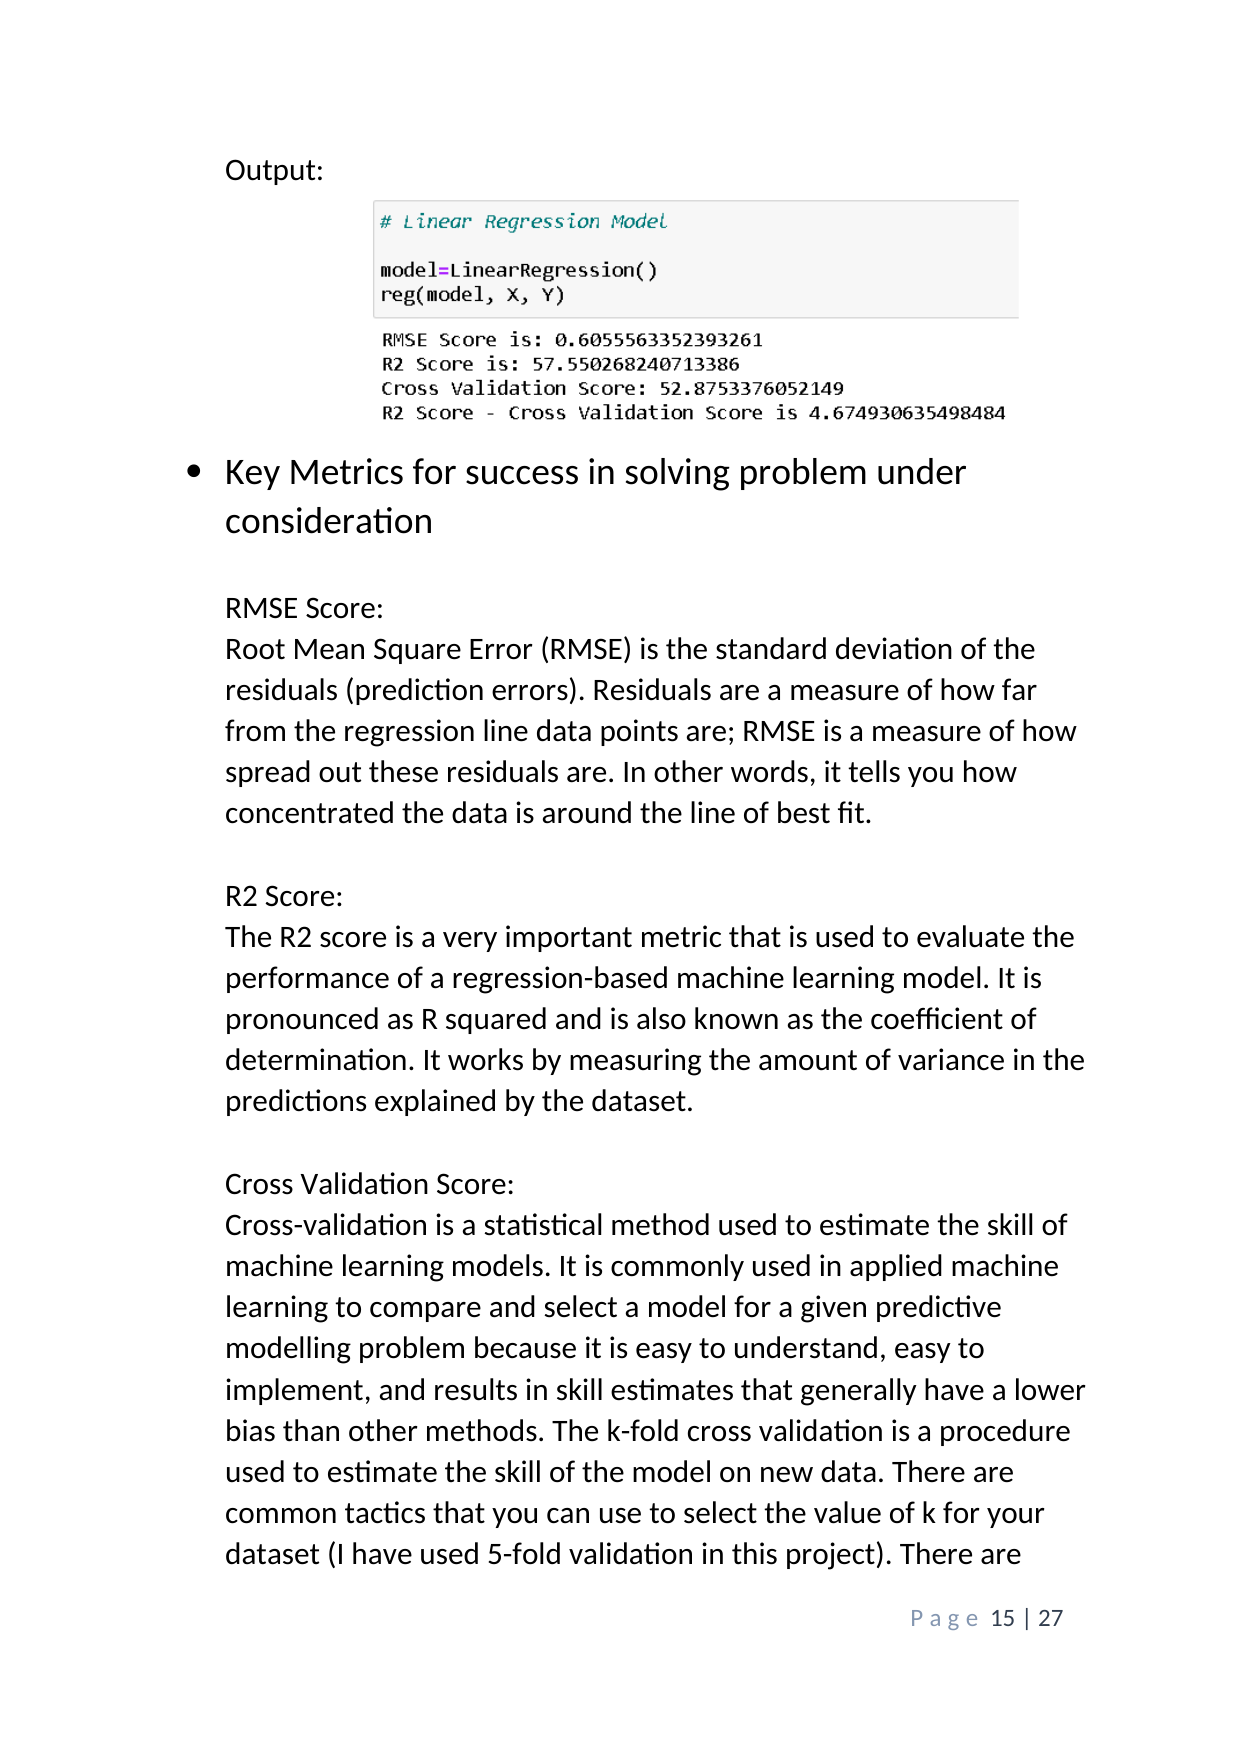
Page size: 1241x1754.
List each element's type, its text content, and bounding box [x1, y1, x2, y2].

picture [225, 191, 1166, 446]
list Cross Validation Score: [225, 1164, 1090, 1202]
list Root Mean Square Error (RMSE) is the standard deviation of the residuals (prediction errors). Residuals are a measure of how far from the regression line data points are; RMSE is a measure of how spread out these residuals are. In other words, it tells you how concentrated the data is around the line of best fit. [225, 629, 1090, 832]
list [225, 1205, 1090, 1572]
list Key Metrics for success in solving problem under consideration [187, 448, 1090, 543]
list R2 Score: [225, 876, 1090, 914]
list The R2 score is a very important metric that is used to evaluate the performance of a regression-based machine learning model. It is pronounced as R squared and is also known as the coefficient of determination. It works by measuring the amount of variance in the predictions explained by the dataset. [225, 917, 1090, 1120]
list RMSE Score: [225, 588, 1090, 626]
list Output: [225, 150, 1090, 188]
